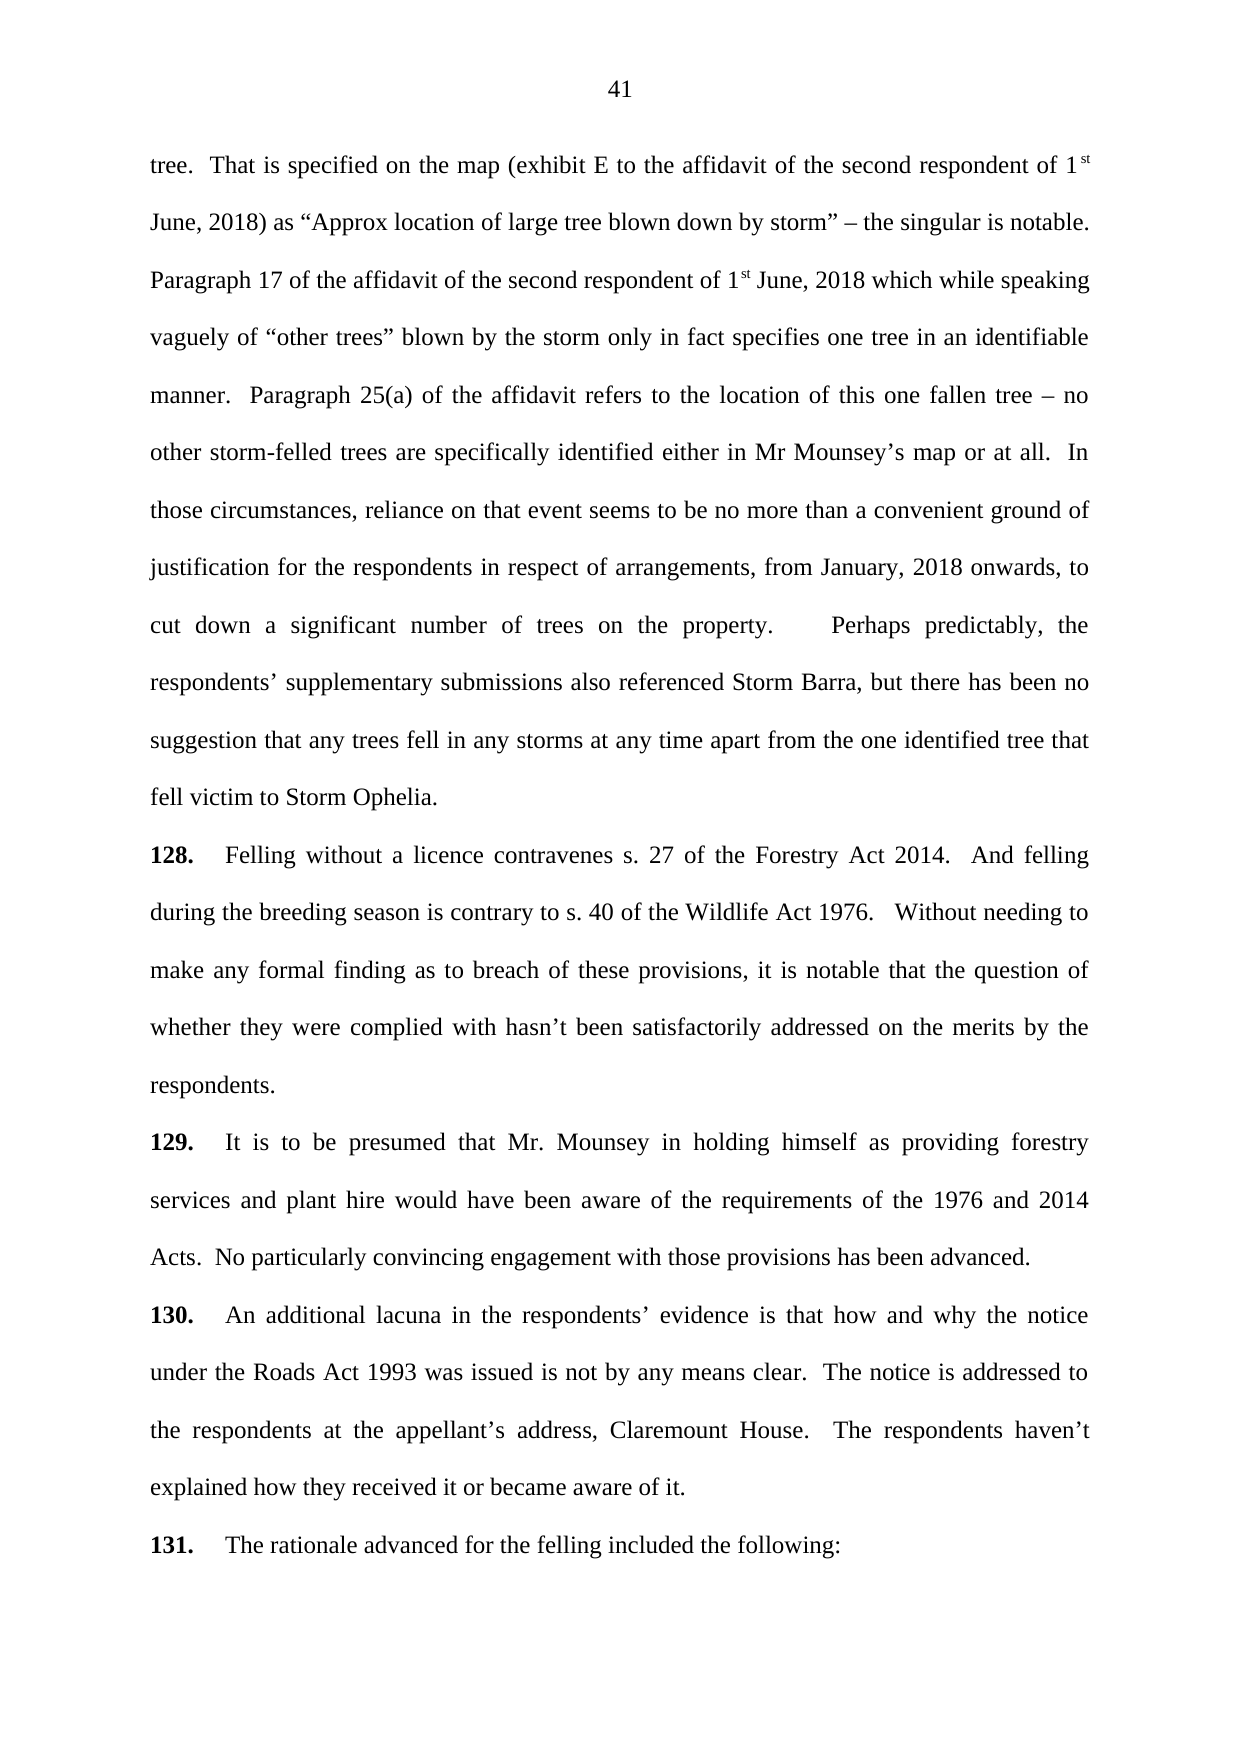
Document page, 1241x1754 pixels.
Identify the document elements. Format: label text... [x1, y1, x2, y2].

list Felling without a licence contravenes s. 27 of the Forestry Act 2014. And felling during the breeding season is contrary to s. 40 of the Wildlife Act 1976. Without needing to make any formal finding as to breach of these provisions, it is notable that the question of whether they were complied with hasn’t been satisfactorily addressed on the merits by the respondents. [150, 840, 1090, 1099]
list It is to be presumed that Mr. Mounsey in holding himself as providing forestry services and plant hire would have been aware of the requirements of the 1976 and 2014 Acts. No particularly convincing engagement with those provisions has been advanced. [150, 1127, 1090, 1271]
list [150, 150, 1090, 811]
list The rationale advanced for the felling included the following: [150, 1530, 1090, 1559]
list An additional lacuna in the respondents’ evidence is that how and why the notice under the Roads Act 1993 was issued is not by any means clear. The notice is addressed to the respondents at the appellant’s address, Claremount House. The respondents haven’t explained how they received it or became aware of it. [150, 1300, 1090, 1501]
